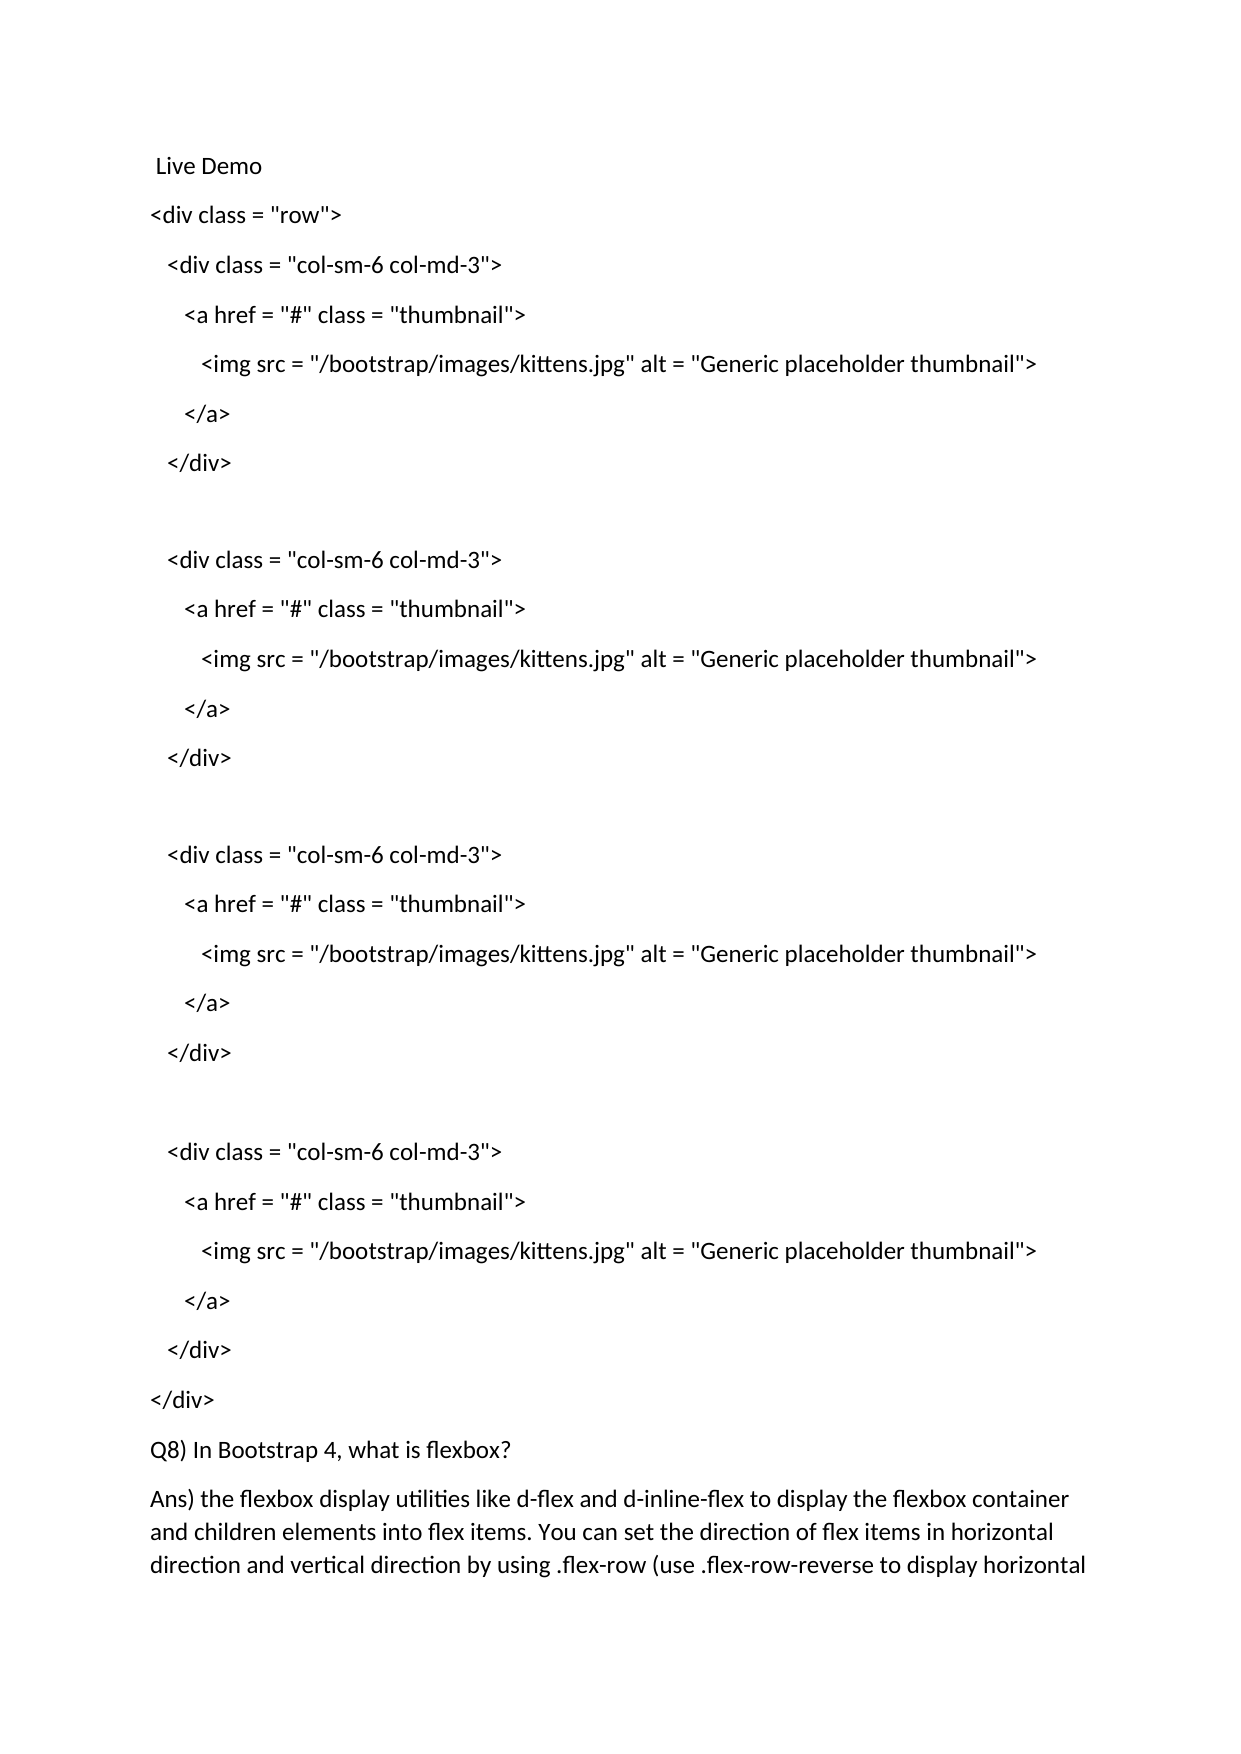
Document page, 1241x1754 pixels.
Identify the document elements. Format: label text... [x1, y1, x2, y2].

text <img src = "/bootstrap/images/kittens.jpg" alt = "Generic placeholder thumbnail"> [150, 348, 1090, 379]
text <div class = "col-sm-6 col-md-3"> [150, 839, 1090, 869]
text <img src = "/bootstrap/images/kittens.jpg" alt = "Generic placeholder thumbnail"> [150, 938, 1090, 968]
text <img src = "/bootstrap/images/kittens.jpg" alt = "Generic placeholder thumbnail"> [150, 643, 1090, 674]
text </a> [150, 987, 1090, 1018]
text <div class = "col-sm-6 col-md-3"> [150, 249, 1090, 280]
text <div class = "row"> [150, 199, 1090, 230]
text </div> [150, 447, 1090, 478]
text <a href = "#" class = "thumbnail"> [150, 593, 1090, 624]
text </div> [150, 1384, 1090, 1415]
text </a> [150, 693, 1090, 723]
text Live Demo [150, 150, 1090, 181]
text </a> [150, 1285, 1090, 1316]
text </a> [150, 398, 1090, 428]
text </div> [150, 1037, 1090, 1068]
text <a href = "#" class = "thumbnail"> [150, 1186, 1090, 1216]
text <img src = "/bootstrap/images/kittens.jpg" alt = "Generic placeholder thumbnail"> [150, 1235, 1090, 1266]
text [150, 1483, 1090, 1580]
text </div> [150, 1334, 1090, 1365]
text Q8) In Bootstrap 4, what is flexbox? [150, 1434, 1090, 1464]
text <a href = "#" class = "thumbnail"> [150, 299, 1090, 329]
text </div> [150, 742, 1090, 773]
text <a href = "#" class = "thumbnail"> [150, 888, 1090, 919]
text <div class = "col-sm-6 col-md-3"> [150, 1136, 1090, 1167]
text <div class = "col-sm-6 col-md-3"> [150, 544, 1090, 574]
